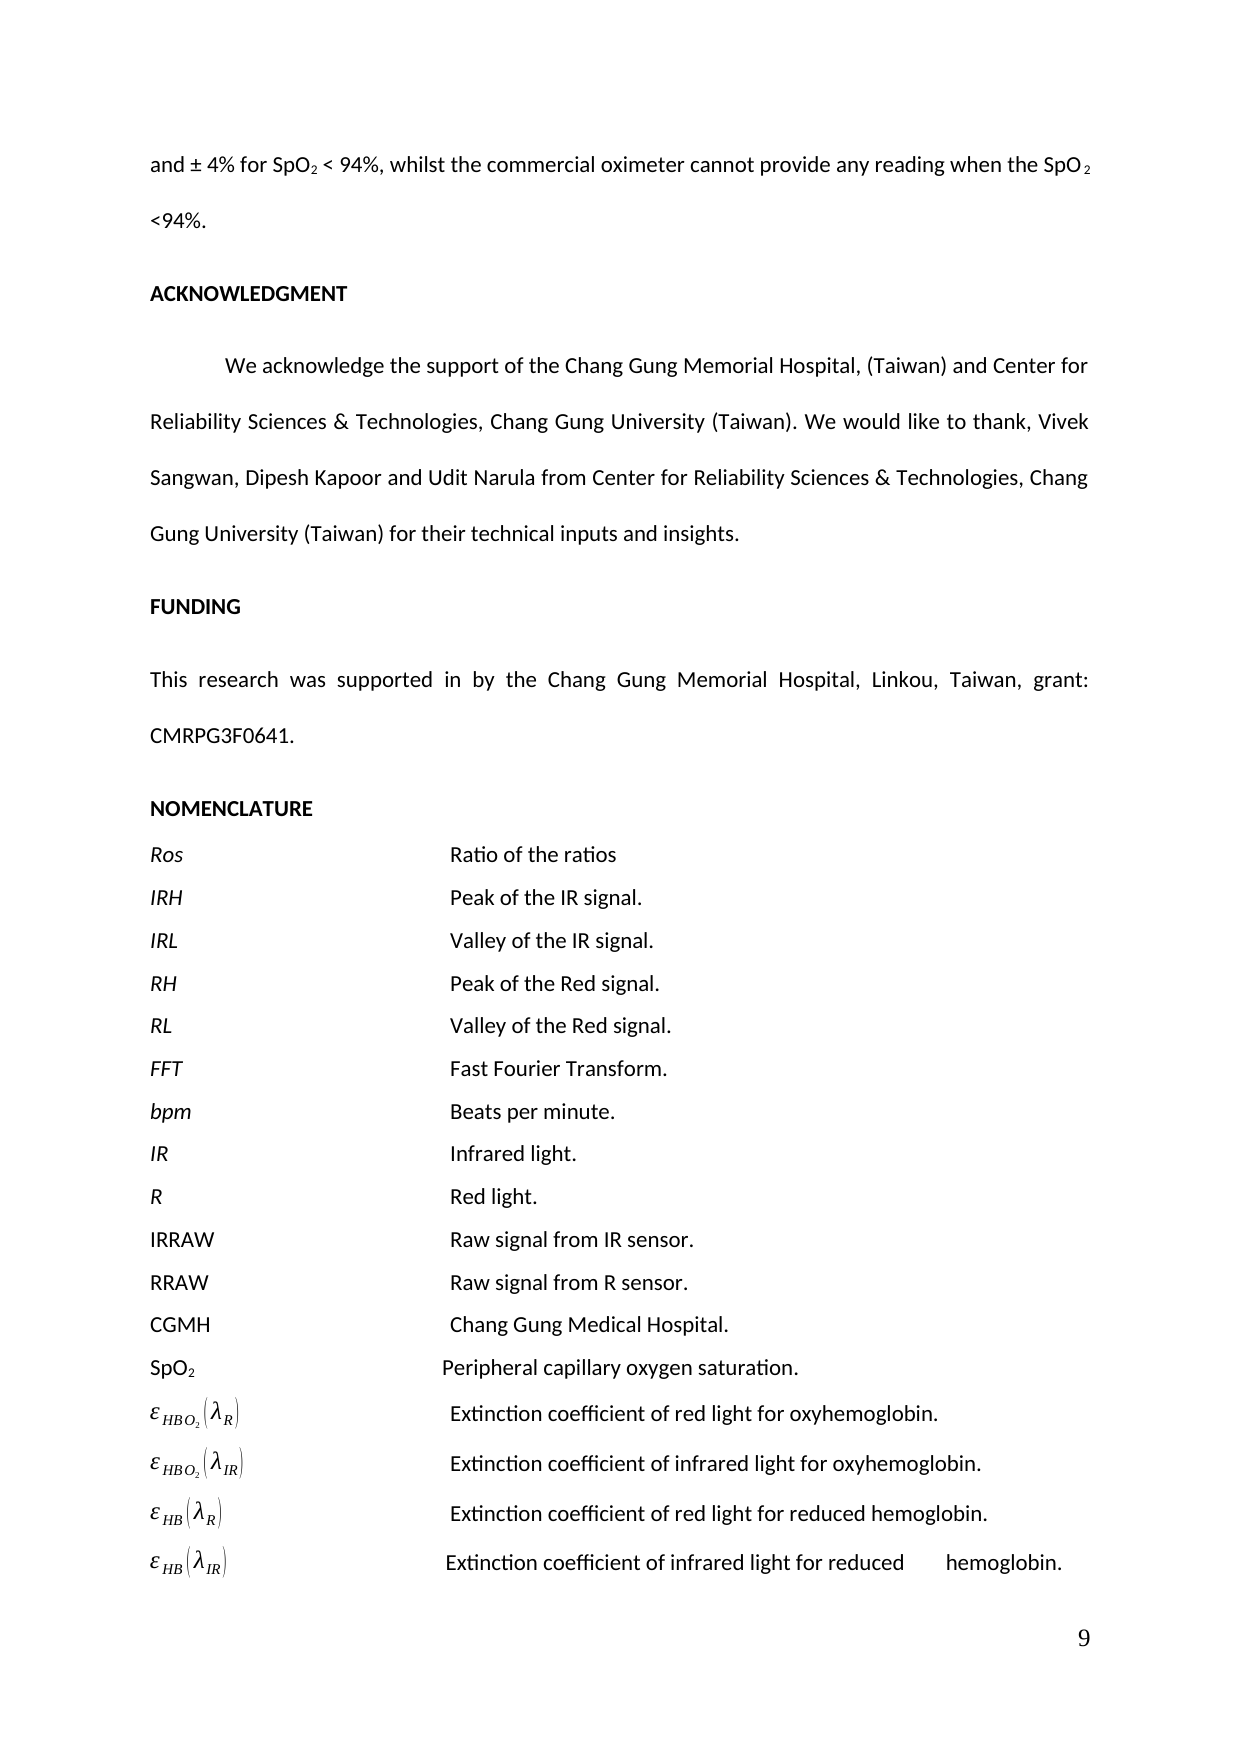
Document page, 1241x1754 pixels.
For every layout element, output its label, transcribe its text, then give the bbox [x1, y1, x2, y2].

text FUNDING [150, 592, 1090, 620]
text RL Valley of the Red signal. [150, 1011, 1090, 1039]
text Extinction coefficient of infrared light for oxyhemoglobin. [150, 1446, 1090, 1481]
text IR Infrared light. [150, 1139, 1090, 1168]
text FFT Fast Fourier Transform. [150, 1054, 1090, 1082]
text RRAW Raw signal from R sensor. [150, 1268, 1090, 1296]
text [150, 150, 1090, 234]
text RH Peak of the Red signal. [150, 969, 1090, 997]
text This research was supported in by the Chang Gung Memorial Hospital, Linkou, Taiwan, grant: CMRPG3F0641. [150, 665, 1090, 749]
text R Red light. [150, 1182, 1090, 1210]
text Extinction coefficient of red light for reduced hemoglobin. [150, 1496, 1090, 1530]
text We acknowledge the support of the Chang Gung Memorial Hospital, (Taiwan) and Center for Reliability Sciences & Technologies, Chang Gung University (Taiwan). We would like to thank, Vivek Sangwan, Dipesh Kapoor and Udit Narula from Center for Reliability Sciences & Technologies, Chang Gung University (Taiwan) for their technical inputs and insights. [150, 351, 1090, 548]
text Ros Ratio of the ratios [150, 841, 1090, 869]
text IRH Peak of the IR signal. [150, 883, 1090, 911]
text IRL Valley of the IR signal. [150, 926, 1090, 954]
text Extinction coefficient of infrared light for reduced hemoglobin. [150, 1545, 1090, 1580]
text Extinction coefficient of red light for oxyhemoglobin. [150, 1396, 1090, 1431]
text IRRAW Raw signal from IR sensor. [150, 1225, 1090, 1253]
text NOMENCLATURE [150, 794, 1090, 822]
text ACKNOWLEDGMENT [150, 279, 1090, 307]
text SpO2 Peripheral capillary oxygen saturation. [150, 1353, 1090, 1381]
text CGMH Chang Gung Medical Hospital. [150, 1310, 1090, 1338]
text bpm Beats per minute. [150, 1097, 1090, 1125]
